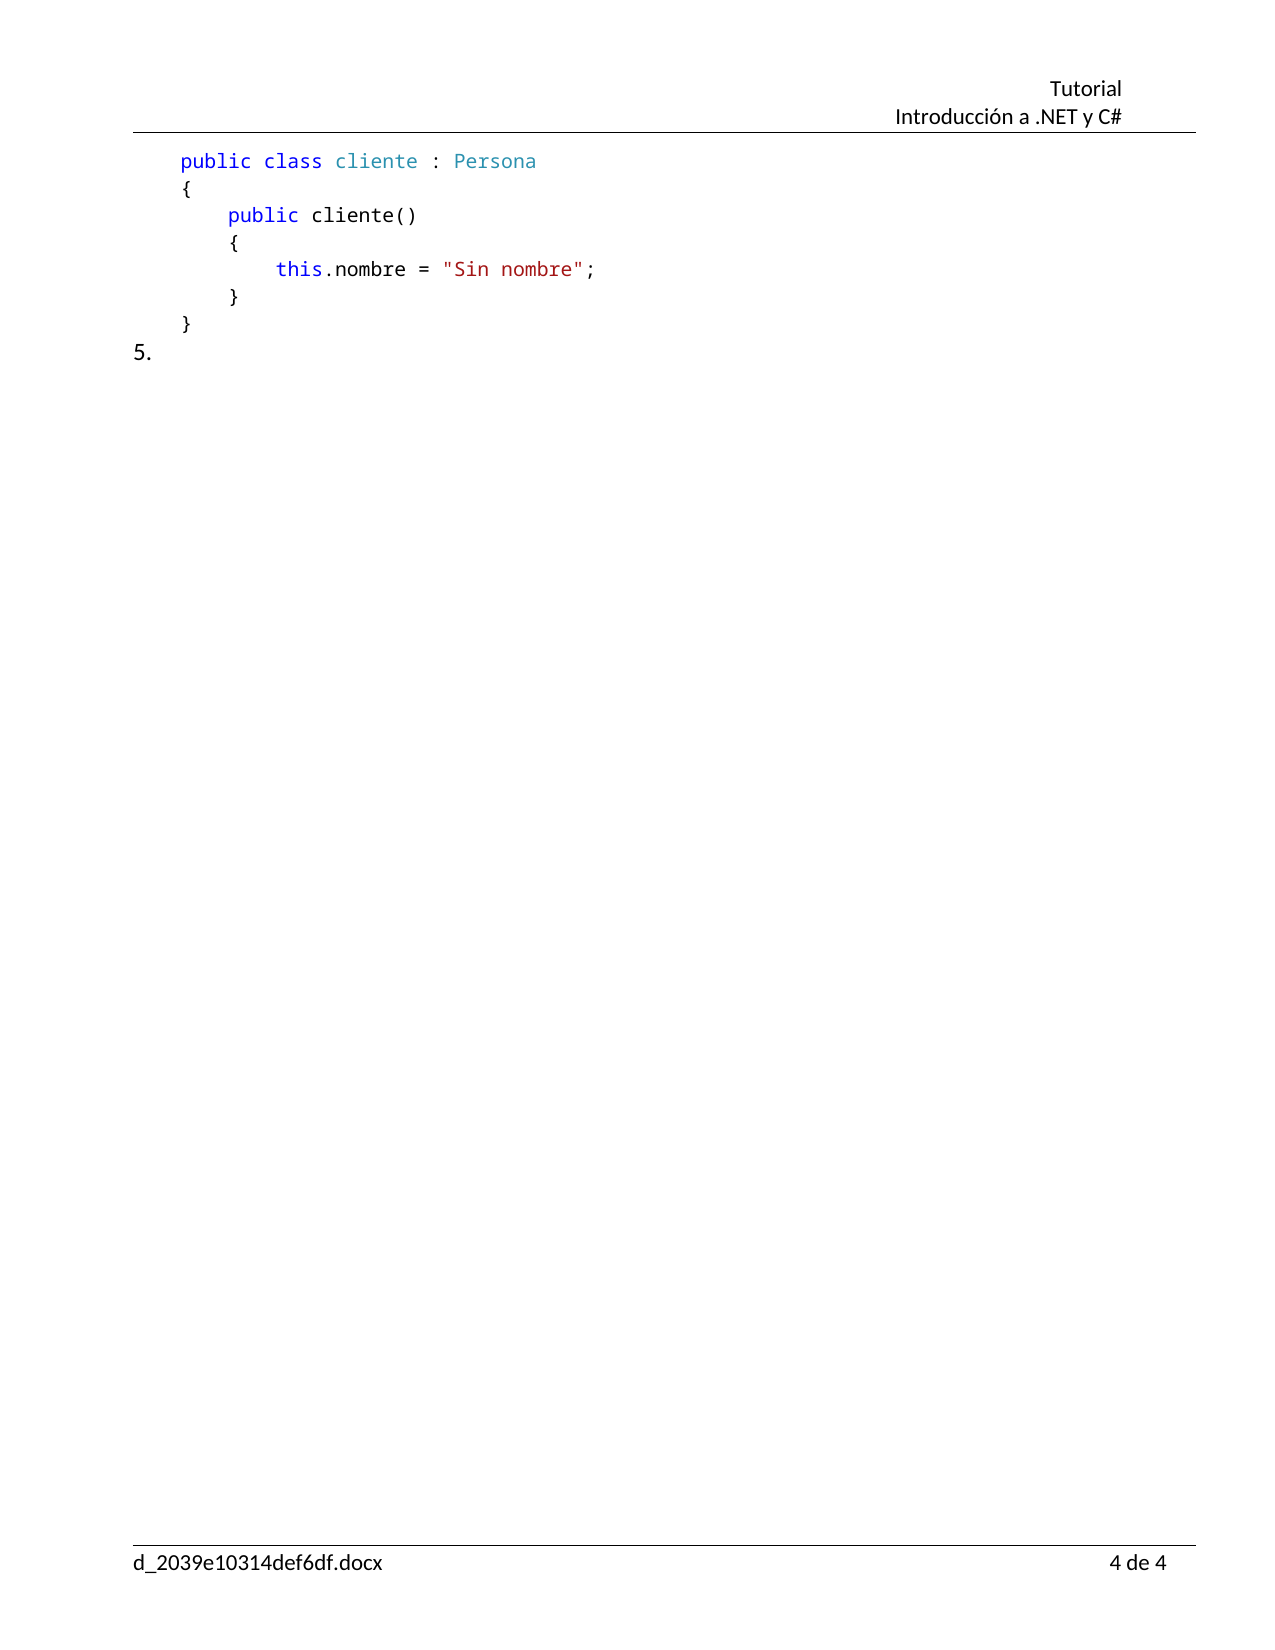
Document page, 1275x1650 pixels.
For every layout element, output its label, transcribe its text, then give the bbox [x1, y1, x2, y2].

text } [133, 282, 1196, 309]
text public cliente() [133, 202, 1196, 228]
text } [133, 309, 1196, 336]
text { [133, 228, 1196, 256]
text this.nombre = "Sin nombre"; [133, 256, 1196, 282]
text public class cliente : Persona [133, 148, 1196, 174]
text { [133, 174, 1196, 202]
